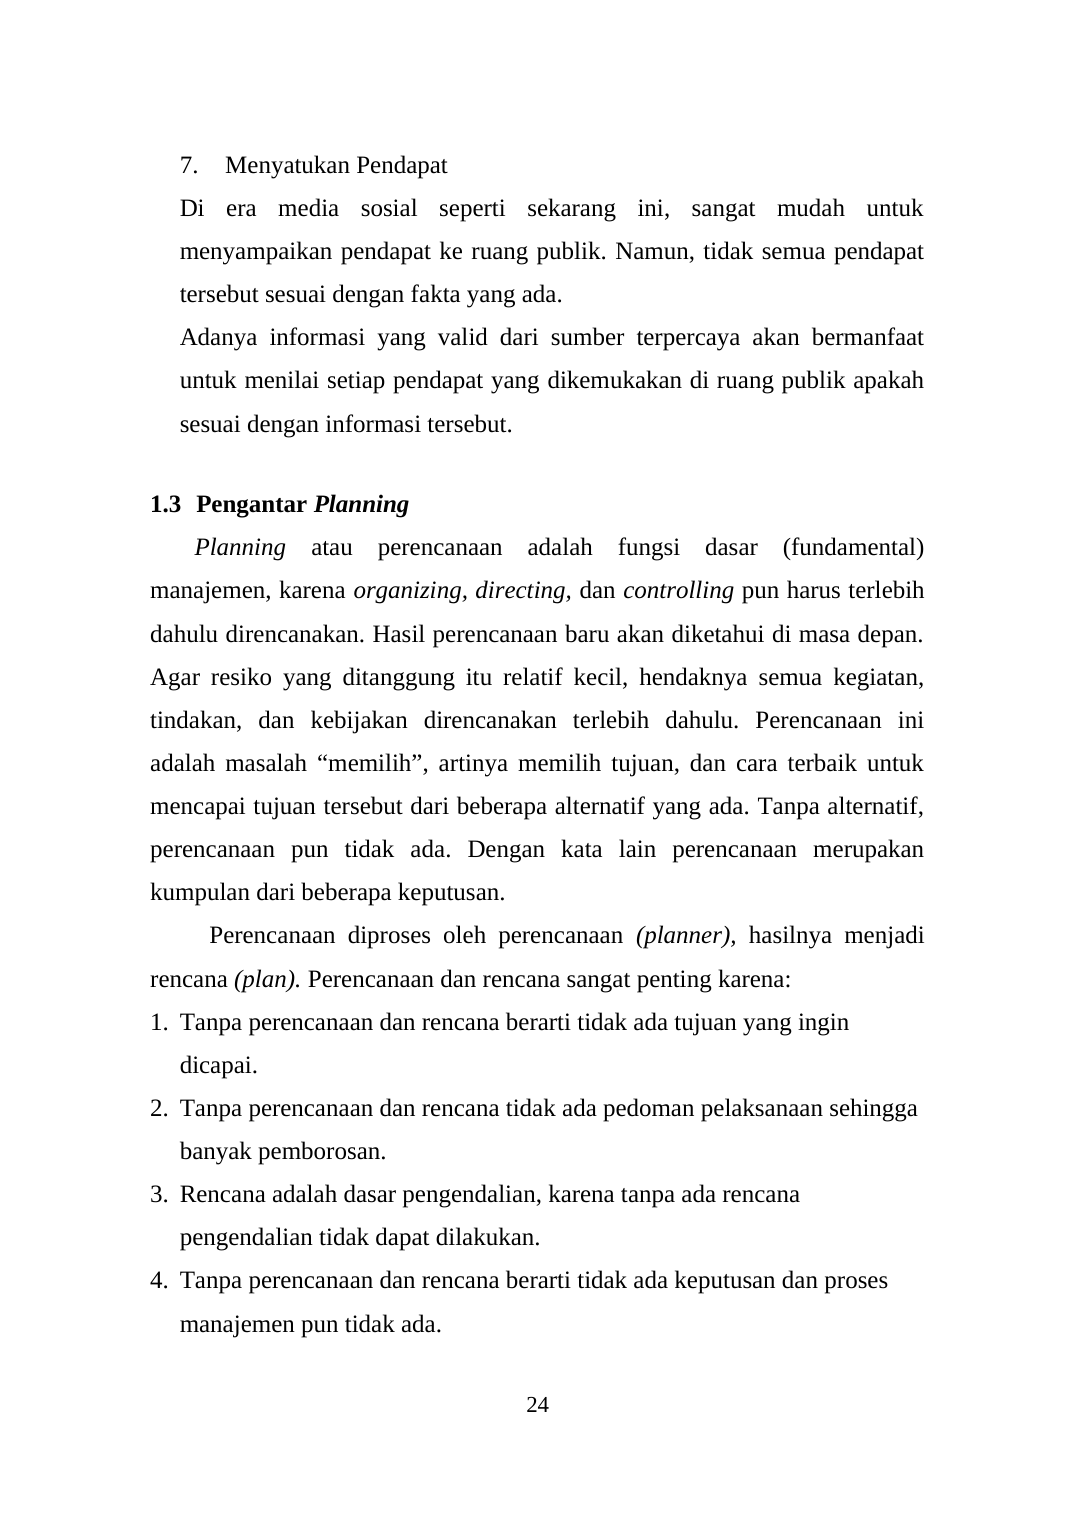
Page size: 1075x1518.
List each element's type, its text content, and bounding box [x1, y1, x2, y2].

list Tanpa perencanaan dan rencana berarti tidak ada keputusan dan proses manajemen pun tidak ada. [150, 1266, 925, 1337]
list Tanpa perencanaan dan rencana berarti tidak ada tujuan yang ingin dicapai. [150, 1007, 925, 1079]
text Di era media sosial seperti sekarang ini, sangat mudah untuk menyampaikan pendapat ke ruang publik. Namun, tidak semua pendapat tersebut sesuai dengan fakta yang ada. [179, 193, 925, 308]
list Rencana adalah dasar pengendalian, karena tanpa ada rencana pengendalian tidak dapat dilakukan. [150, 1179, 925, 1251]
subtitle Pengantar Planning [150, 489, 925, 518]
text Perencanaan diproses oleh perencanaan (planner), hasilnya menjadi rencana (plan). Perencanaan dan rencana sangat penting karena: [150, 921, 925, 992]
list Tanpa perencanaan dan rencana tidak ada pedoman pelaksanaan sehingga banyak pemborosan. [150, 1093, 925, 1165]
text Planning atau perencanaan adalah fungsi dasar (fundamental) manajemen, karena organizing, directing, dan controlling pun harus terlebih dahulu direncanakan. Hasil perencanaan baru akan diketahui di masa depan. Agar resiko yang ditanggung itu relatif kecil, hendaknya semua kegiatan, tindakan, dan kebijakan direncanakan terlebih dahulu. Perencanaan ini adalah masalah “memilih”, artinya memilih tujuan, dan cara terbaik untuk mencapai tujuan tersebut dari beberapa alternatif yang ada. Tanpa alternatif, perencanaan pun tidak ada. Dengan kata lain perencanaan merupakan kumpulan dari beberapa keputusan. [150, 532, 925, 906]
text Adanya informasi yang valid dari sumber terpercaya akan bermanfaat untuk menilai setiap pendapat yang dikemukakan di ruang publik apakah sesuai dengan informasi tersebut. [179, 322, 925, 437]
subtitle Menyatukan Pendapat [179, 150, 925, 179]
